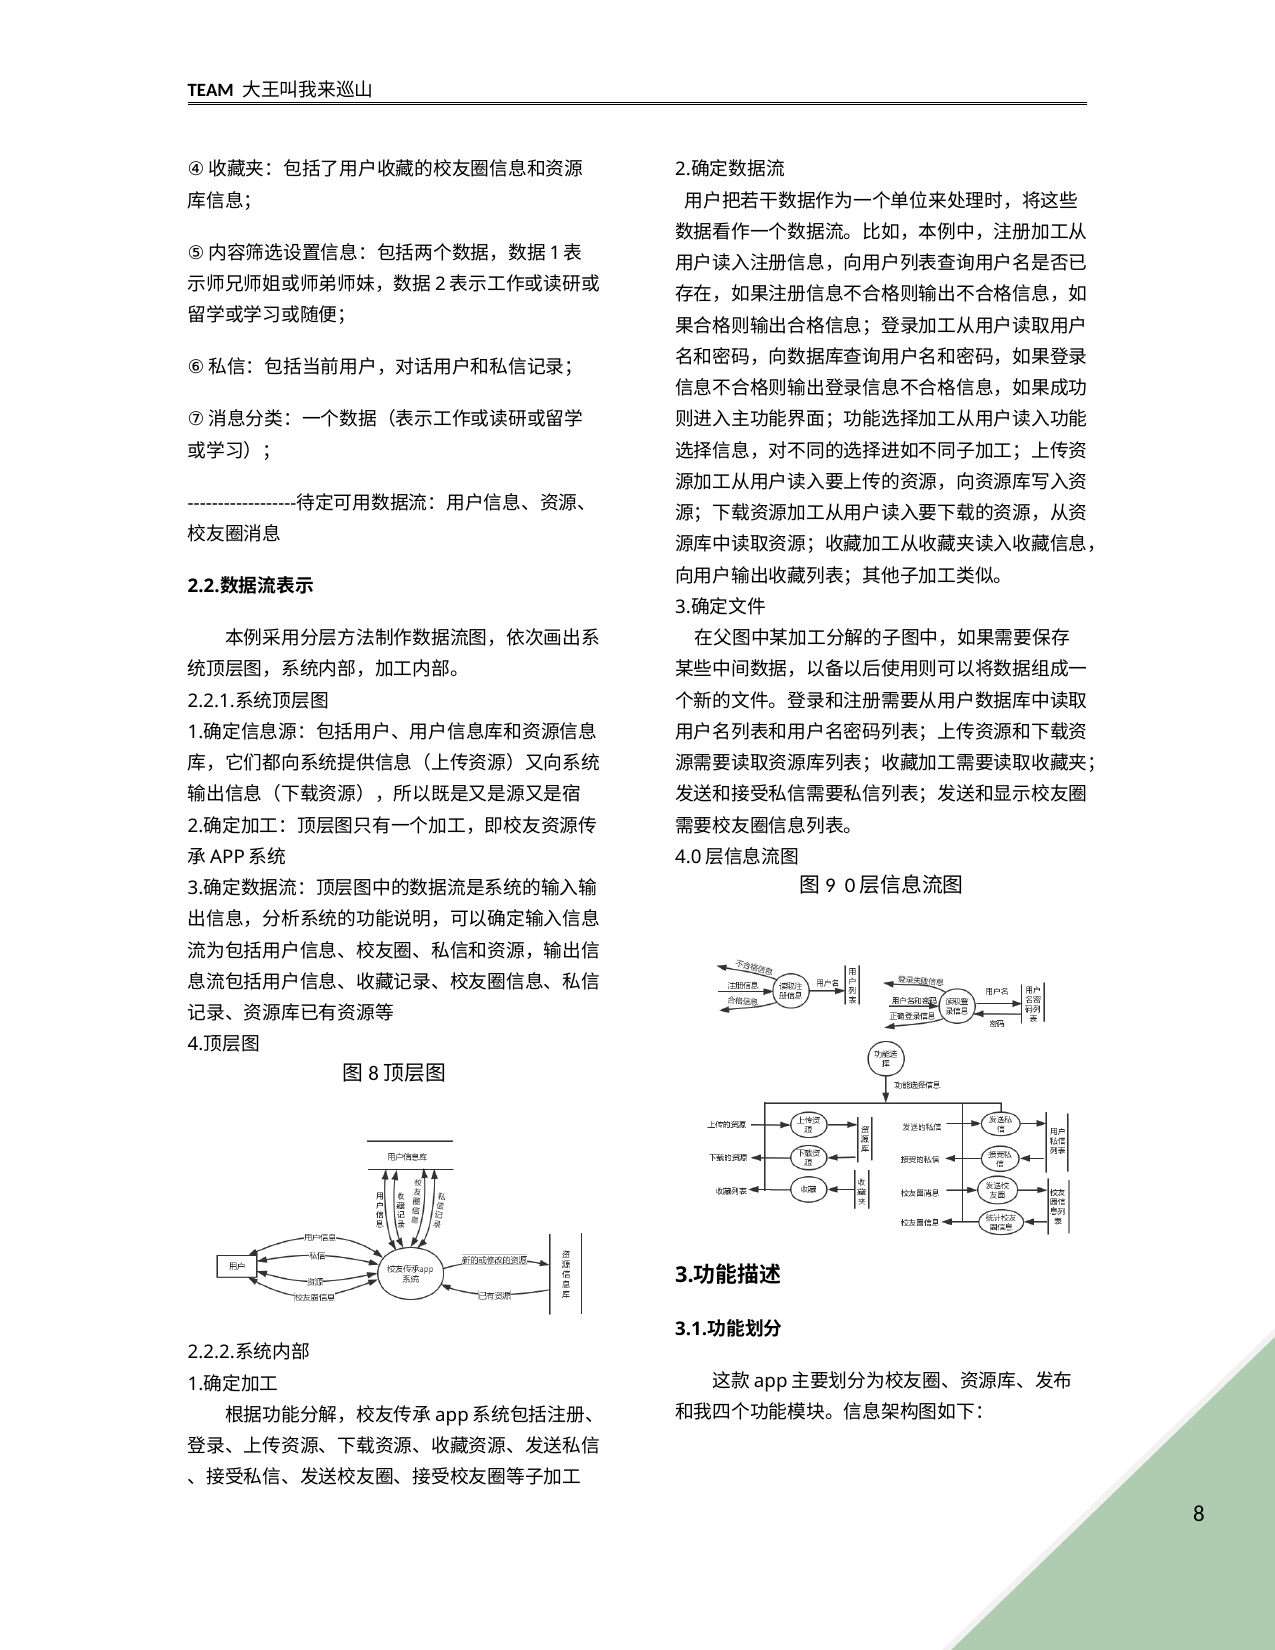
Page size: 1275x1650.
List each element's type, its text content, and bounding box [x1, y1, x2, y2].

text 2.2.1.系统顶层图 [187, 681, 600, 712]
text ------------------待定可用数据流：用户信息、资源、校友圈消息 [187, 483, 600, 546]
text 2.确定数据流 [675, 150, 1087, 181]
text 根据功能分解，校友传承app系统包括注册、登录、上传资源、下载资源、收藏资源、发送私信 、接受私信、发送校友圈、接受校友圈等子加工 [187, 1396, 600, 1489]
text 2.确定加工：顶层图只有一个加工，即校友资源传承APP系统 [187, 806, 600, 869]
text 图 8 顶层图 [187, 1056, 600, 1087]
text 3.1.功能划分 [675, 1309, 1087, 1341]
text 本例采用分层方法制作数据流图，依次画出系统顶层图，系统内部，加工内部。 [187, 619, 600, 681]
text 3.功能描述 [675, 1257, 1087, 1288]
text ⑦消息分类：一个数据（表示工作或读研或留学或学习）； [187, 400, 600, 462]
text 4.0层信息流图 [675, 837, 1087, 869]
text 3.确定文件 [675, 587, 1087, 619]
text ⑤内容筛选设置信息：包括两个数据，数据1表示师兄师姐或师弟师妹，数据2表示工作或读研或留学或学习或随便； [187, 233, 600, 327]
text 图 9 0层信息流图 [675, 869, 1087, 899]
text 用户把若干数据作为一个单位来处理时，将这些数据看作一个数据流。比如，本例中，注册加工从用户读入注册信息，向用户列表查询用户名是否已存在，如果注册信息不合格则输出不合格信息，如果合格则输出合格信息；登录加工从用户读取用户名和密码，向数据库查询用户名和密码，如果登录信息不合格则输出登录信息不合格信息，如果成功则进入主功能界面；功能选择加工从用户读入功能选择信息，对不同的选择进如不同子加工；上传资源加工从用户读入要上传的资源，向资源库写入资源；下载资源加工从用户读入要下载的资源，从资源库中读取资源；收藏加工从收藏夹读入收藏信息，向用户输出收藏列表；其他子加工类似。 [675, 181, 1087, 587]
text 1.确定信息源：包括用户、用户信息库和资源信息库，它们都向系统提供信息（上传资源）又向系统输出信息（下载资源），所以既是又是源又是宿 [187, 712, 600, 806]
text 2.2.数据流表示 [187, 567, 600, 598]
text 2.2.2.系统内部 [187, 1334, 600, 1364]
text 3.确定数据流：顶层图中的数据流是系统的输入输出信息，分析系统的功能说明，可以确定输入信息流为包括用户信息、校友圈、私信和资源，输出信息流包括用户信息、收藏记录、校友圈信息、私信记录、资源库已有资源等 [187, 869, 600, 1025]
text 这款app主要划分为校友圈、资源库、发布和我四个功能模块。信息架构图如下： [675, 1361, 1087, 1424]
text 4.顶层图 [187, 1025, 600, 1056]
text ⑥私信：包括当前用户，对话用户和私信记录； [187, 348, 600, 379]
picture [675, 924, 1089, 1257]
picture [187, 1111, 601, 1334]
text 在父图中某加工分解的子图中，如果需要保存某些中间数据，以备以后使用则可以将数据组成一个新的文件。登录和注册需要从用户数据库中读取用户名列表和用户名密码列表；上传资源和下载资源需要读取资源库列表；收藏加工需要读取收藏夹；发送和接受私信需要私信列表；发送和显示校友圈需要校友圈信息列表。 [675, 619, 1087, 837]
text 1.确定加工 [187, 1364, 600, 1396]
text ④收藏夹：包括了用户收藏的校友圈信息和资源库信息； [187, 150, 600, 212]
